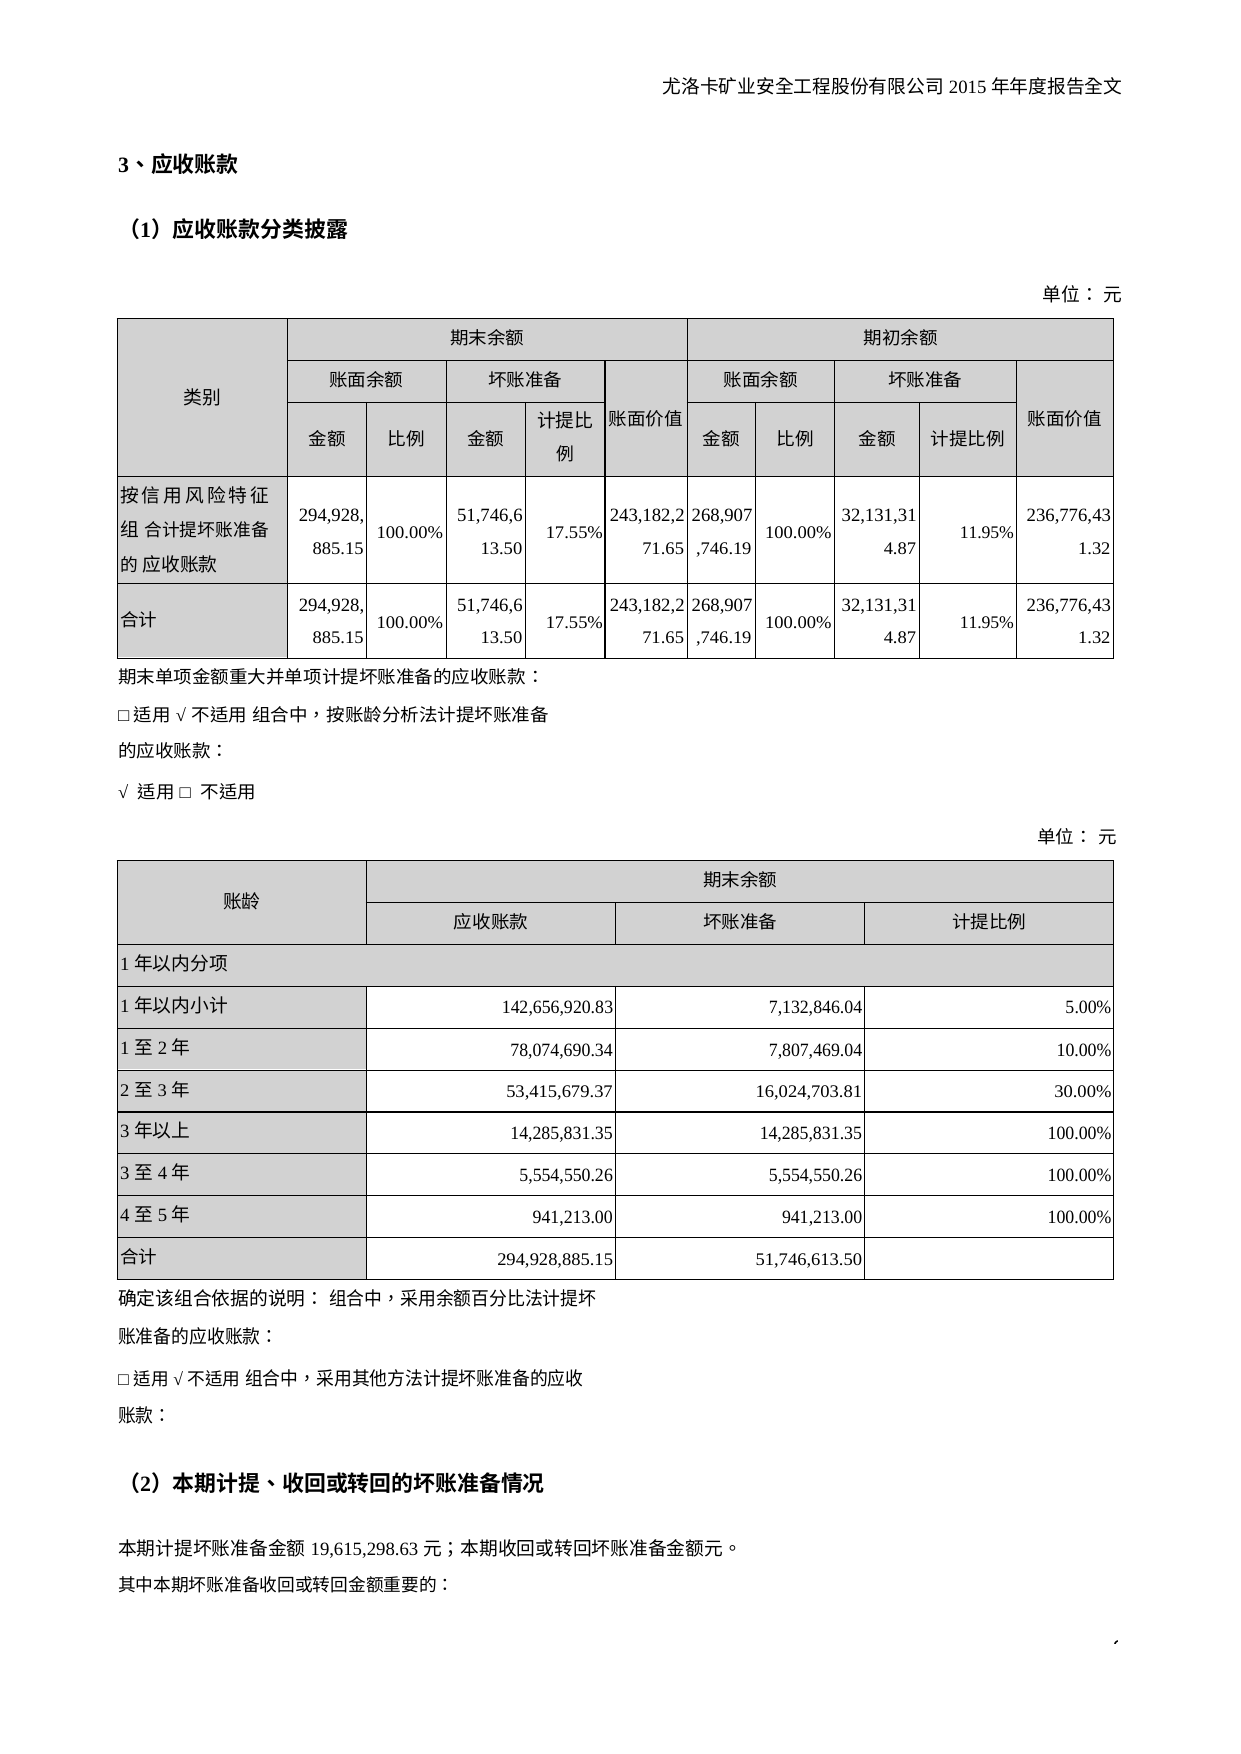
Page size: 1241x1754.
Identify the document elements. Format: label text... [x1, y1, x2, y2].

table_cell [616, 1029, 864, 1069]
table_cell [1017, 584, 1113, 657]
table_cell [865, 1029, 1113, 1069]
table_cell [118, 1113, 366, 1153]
text 单位： 元 [106, 281, 1122, 306]
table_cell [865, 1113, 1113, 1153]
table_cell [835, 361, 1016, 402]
text 确定该组合依据的说明： 组合中，采用余额百分比法计提坏账准备的应收账款： [118, 1285, 599, 1349]
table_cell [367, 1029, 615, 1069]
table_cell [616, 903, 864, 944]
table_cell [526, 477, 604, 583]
text □ 适用 √ 不适用 组合中，按账龄分析法计提坏账准备的应收账款： [118, 702, 549, 762]
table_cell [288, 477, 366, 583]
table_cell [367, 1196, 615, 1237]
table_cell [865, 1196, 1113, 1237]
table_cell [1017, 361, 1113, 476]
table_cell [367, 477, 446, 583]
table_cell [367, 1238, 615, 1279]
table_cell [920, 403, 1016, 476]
text √ 适用 □ 不适用 [118, 779, 549, 803]
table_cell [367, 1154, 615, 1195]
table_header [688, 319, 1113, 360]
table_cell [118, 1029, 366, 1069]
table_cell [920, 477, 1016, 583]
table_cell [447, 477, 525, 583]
text □ 适用 √ 不适用 组合中，采用其他方法计提坏账准备的应收账款： [118, 1365, 599, 1427]
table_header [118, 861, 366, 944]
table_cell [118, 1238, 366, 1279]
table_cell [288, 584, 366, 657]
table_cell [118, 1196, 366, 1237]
subtitle （1）应收账款分类披露 [118, 214, 1134, 244]
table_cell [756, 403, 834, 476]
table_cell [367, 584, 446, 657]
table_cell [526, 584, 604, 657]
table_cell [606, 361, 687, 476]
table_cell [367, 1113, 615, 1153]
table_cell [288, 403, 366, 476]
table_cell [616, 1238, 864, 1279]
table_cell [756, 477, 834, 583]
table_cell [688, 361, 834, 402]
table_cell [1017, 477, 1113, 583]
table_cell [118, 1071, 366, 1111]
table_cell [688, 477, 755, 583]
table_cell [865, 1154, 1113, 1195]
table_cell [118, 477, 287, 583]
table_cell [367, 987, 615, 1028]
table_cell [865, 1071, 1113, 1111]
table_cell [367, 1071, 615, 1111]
subtitle 3、应收账款 [118, 149, 1134, 179]
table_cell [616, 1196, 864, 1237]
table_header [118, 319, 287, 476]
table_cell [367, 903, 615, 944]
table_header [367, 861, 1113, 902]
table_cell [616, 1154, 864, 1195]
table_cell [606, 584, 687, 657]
subtitle （2）本期计提、收回或转回的坏账准备情况 [118, 1468, 1134, 1498]
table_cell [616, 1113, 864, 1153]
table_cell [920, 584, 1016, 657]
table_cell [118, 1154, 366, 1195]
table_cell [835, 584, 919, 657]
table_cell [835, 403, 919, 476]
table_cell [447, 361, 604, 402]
text 本期计提坏账准备金额 19,615,298.63 元；本期收回或转回坏账准备金额元。 其中本期坏账准备收回或转回金额重要的： [118, 1536, 742, 1596]
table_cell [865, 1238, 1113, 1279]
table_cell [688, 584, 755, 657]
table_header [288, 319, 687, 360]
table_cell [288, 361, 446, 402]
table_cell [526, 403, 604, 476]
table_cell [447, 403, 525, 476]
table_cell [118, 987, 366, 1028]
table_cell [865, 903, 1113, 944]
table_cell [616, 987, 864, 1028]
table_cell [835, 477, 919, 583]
text 期末单项金额重大并单项计提坏账准备的应收账款： [118, 665, 549, 689]
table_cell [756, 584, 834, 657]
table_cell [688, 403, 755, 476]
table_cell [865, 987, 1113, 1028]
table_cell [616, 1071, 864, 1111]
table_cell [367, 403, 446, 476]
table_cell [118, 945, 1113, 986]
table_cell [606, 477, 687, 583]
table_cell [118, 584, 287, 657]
text 单位： 元 [1037, 824, 1134, 848]
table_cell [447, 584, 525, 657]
